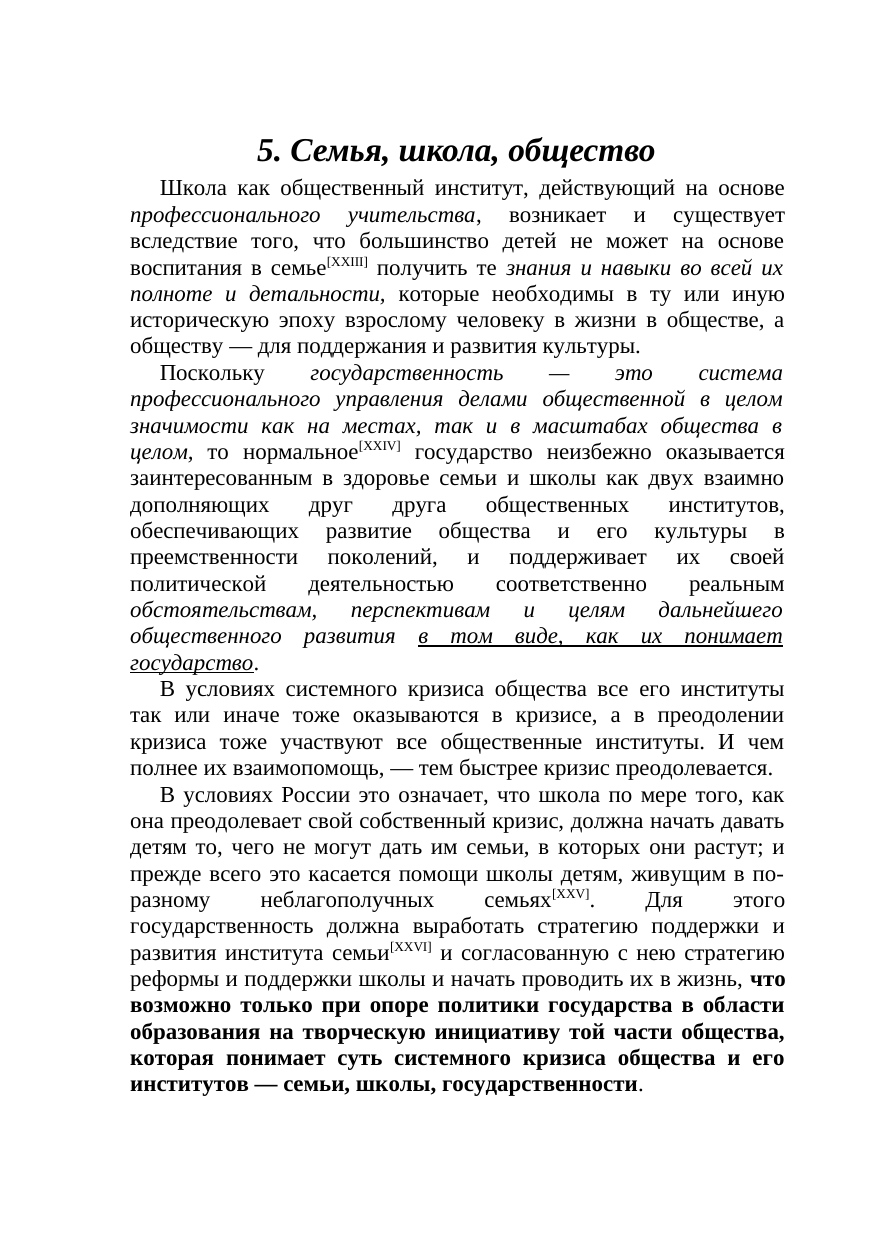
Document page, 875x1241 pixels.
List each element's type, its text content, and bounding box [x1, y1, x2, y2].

subtitle 5. Семья, школа, общество [130, 130, 785, 168]
text Школа как общественный институт, действующий на основе профессионального учительства, возникает и существует вследствие того, что большинство детей не может на основе воспитания в семье[XXIII] получить те знания и навыки во всей их полноте и детальности, которые необходимы в ту или иную историческую эпоху взрослому человеку в жизни в обществе, а обществу — для поддержания и развития культуры. [130, 174, 785, 359]
text В условиях России это означает, что школа по мере того, как она преодолевает свой собственный кризис, должна начать давать детям то, чего не могут дать им семьи, в которых они растут; и прежде всего это касается помощи школы детям, живущим в по-разному неблагополучных семьях[XXV]. Для этого государственность должна выработать стратегию поддержки и развития института семьи[XXVI] и согласованную с нею стратегию реформы и поддержки школы и начать проводить их в жизнь, что возможно только при опоре политики государства в области образования на творческую инициативу той части общества, которая понимает суть системного кризиса общества и его институтов — семьи, школы, государственности. [130, 781, 785, 1097]
text Поскольку государственность — это система профессионального управления делами общественной в целом значимости как на местах, так и в масштабах общества в целом, то нормальное[XXIV] государство неизбежно оказывается заинтересованным в здоровье семьи и школы как двух взаимно дополняющих друг друга общественных институтов, обеспечивающих развитие общества и его культуры в преемственности поколений, и поддерживает их своей политической деятельностью соответственно реальным обстоятельствам, перспективам и целям дальнейшего общественного развития в том виде, как их понимает государство. [130, 359, 785, 675]
text В условиях системного кризиса общества все его институты так или иначе тоже оказываются в кризисе, а в преодолении кризиса тоже участвуют все общественные институты. И чем полнее их взаимопомощь, — тем быстрее кризис преодолевается. [130, 675, 785, 781]
